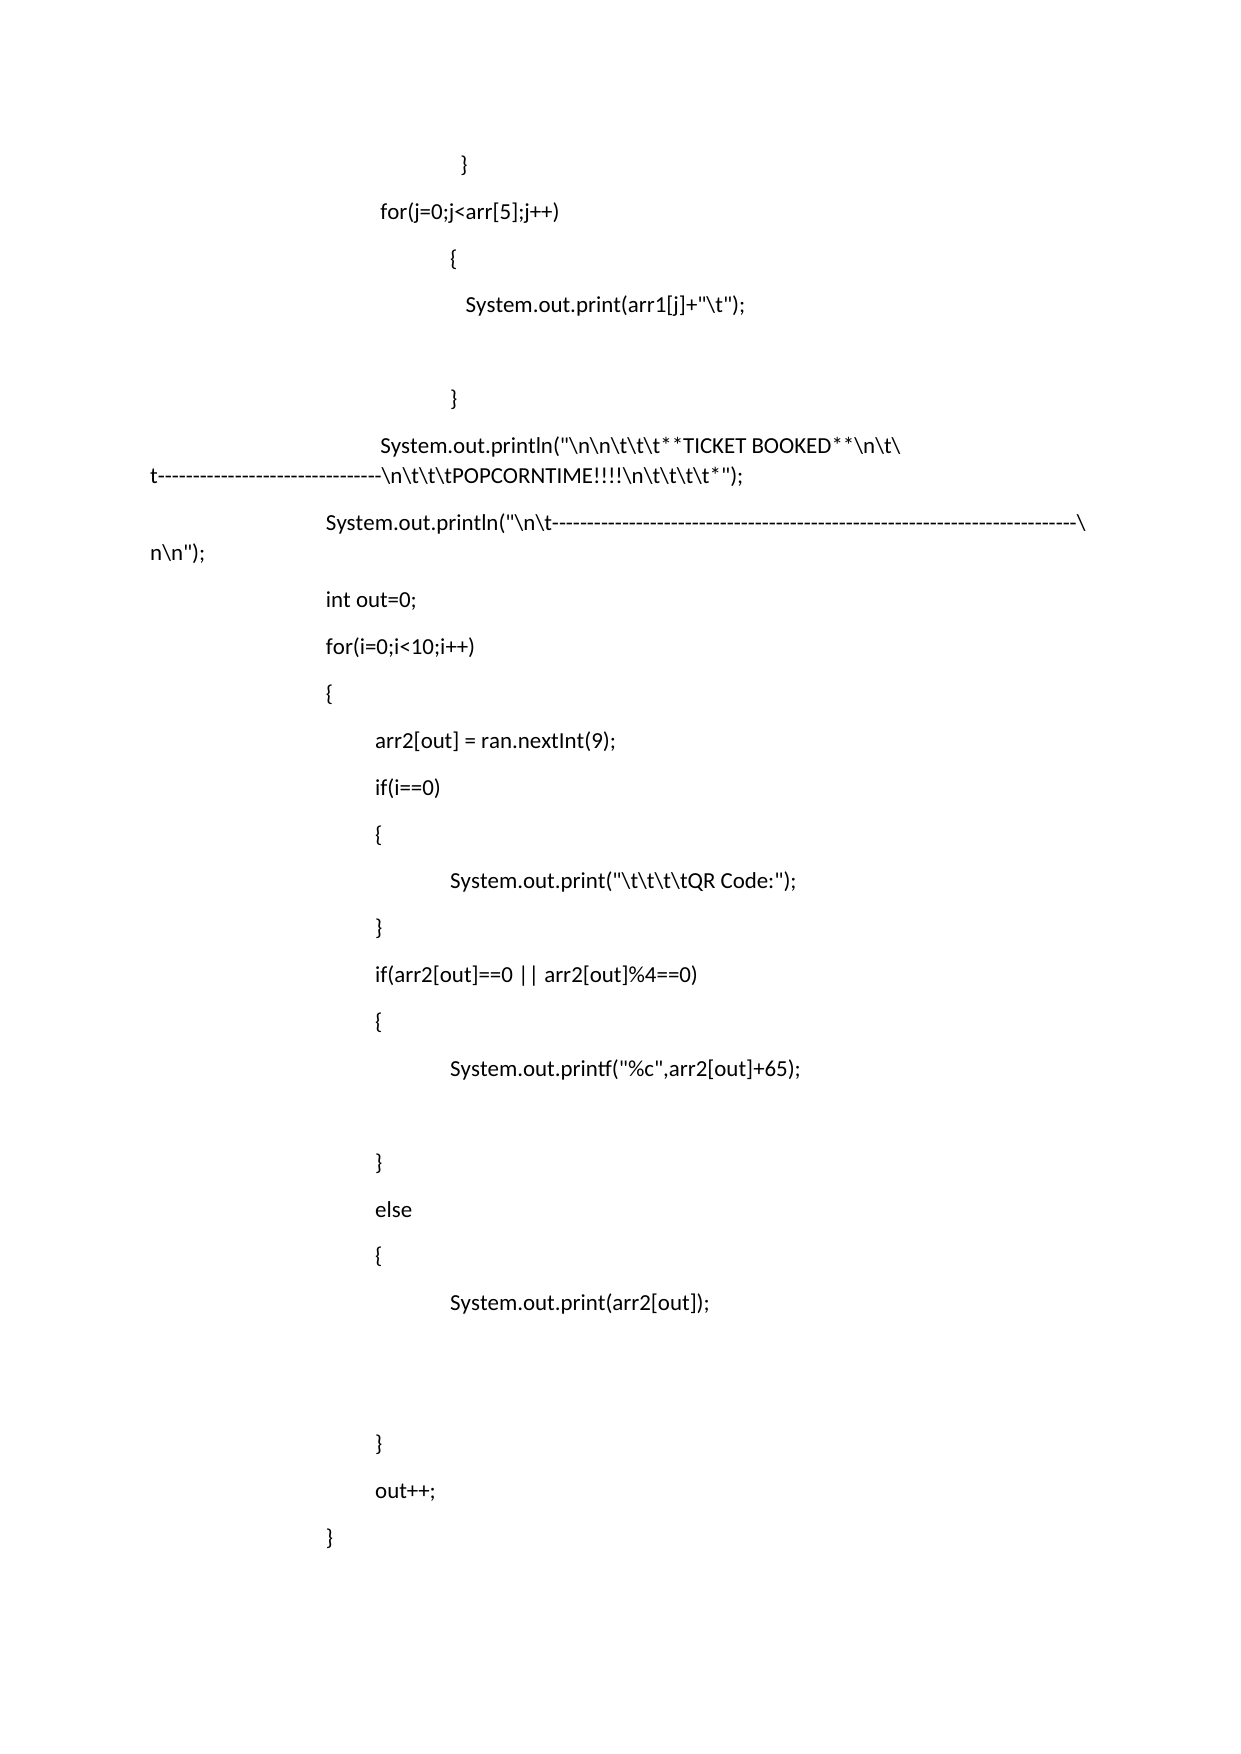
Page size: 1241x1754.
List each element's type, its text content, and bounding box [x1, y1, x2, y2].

text if(i==0) [150, 773, 1090, 801]
text { [150, 679, 1090, 707]
text for(j=0;j<arr[5];j++) [150, 197, 1090, 225]
text int out=0; [150, 585, 1090, 613]
text } [150, 150, 1090, 178]
text { [150, 820, 1090, 848]
text System.out.print(arr1[j]+"\t"); [150, 291, 1090, 319]
text arr2[out] = ran.nextInt(9); [150, 726, 1090, 754]
text } [150, 384, 1090, 412]
text System.out.println("\n\t---------------------------------------------------------------------------\n\n"); [150, 508, 1090, 567]
text for(i=0;i<10;i++) [150, 632, 1090, 660]
text { [150, 1242, 1090, 1270]
text } [150, 1148, 1090, 1176]
text { [150, 244, 1090, 272]
text System.out.print("\t\t\t\tQR Code:"); [150, 867, 1090, 895]
text } [150, 1429, 1090, 1457]
text } [150, 1523, 1090, 1551]
text else [150, 1195, 1090, 1223]
text } [150, 913, 1090, 942]
text { [150, 1007, 1090, 1035]
text out++; [150, 1476, 1090, 1504]
text System.out.print(arr2[out]); [150, 1288, 1090, 1317]
text System.out.printf("%c",arr2[out]+65); [150, 1054, 1090, 1082]
text if(arr2[out]==0 || arr2[out]%4==0) [150, 960, 1090, 988]
text System.out.println("\n\n\t\t\t**TICKET BOOKED**\n\t\t--------------------------------\n\t\t\tPOPCORNTIME!!!!\n\t\t\t\t*"); [150, 431, 1090, 489]
